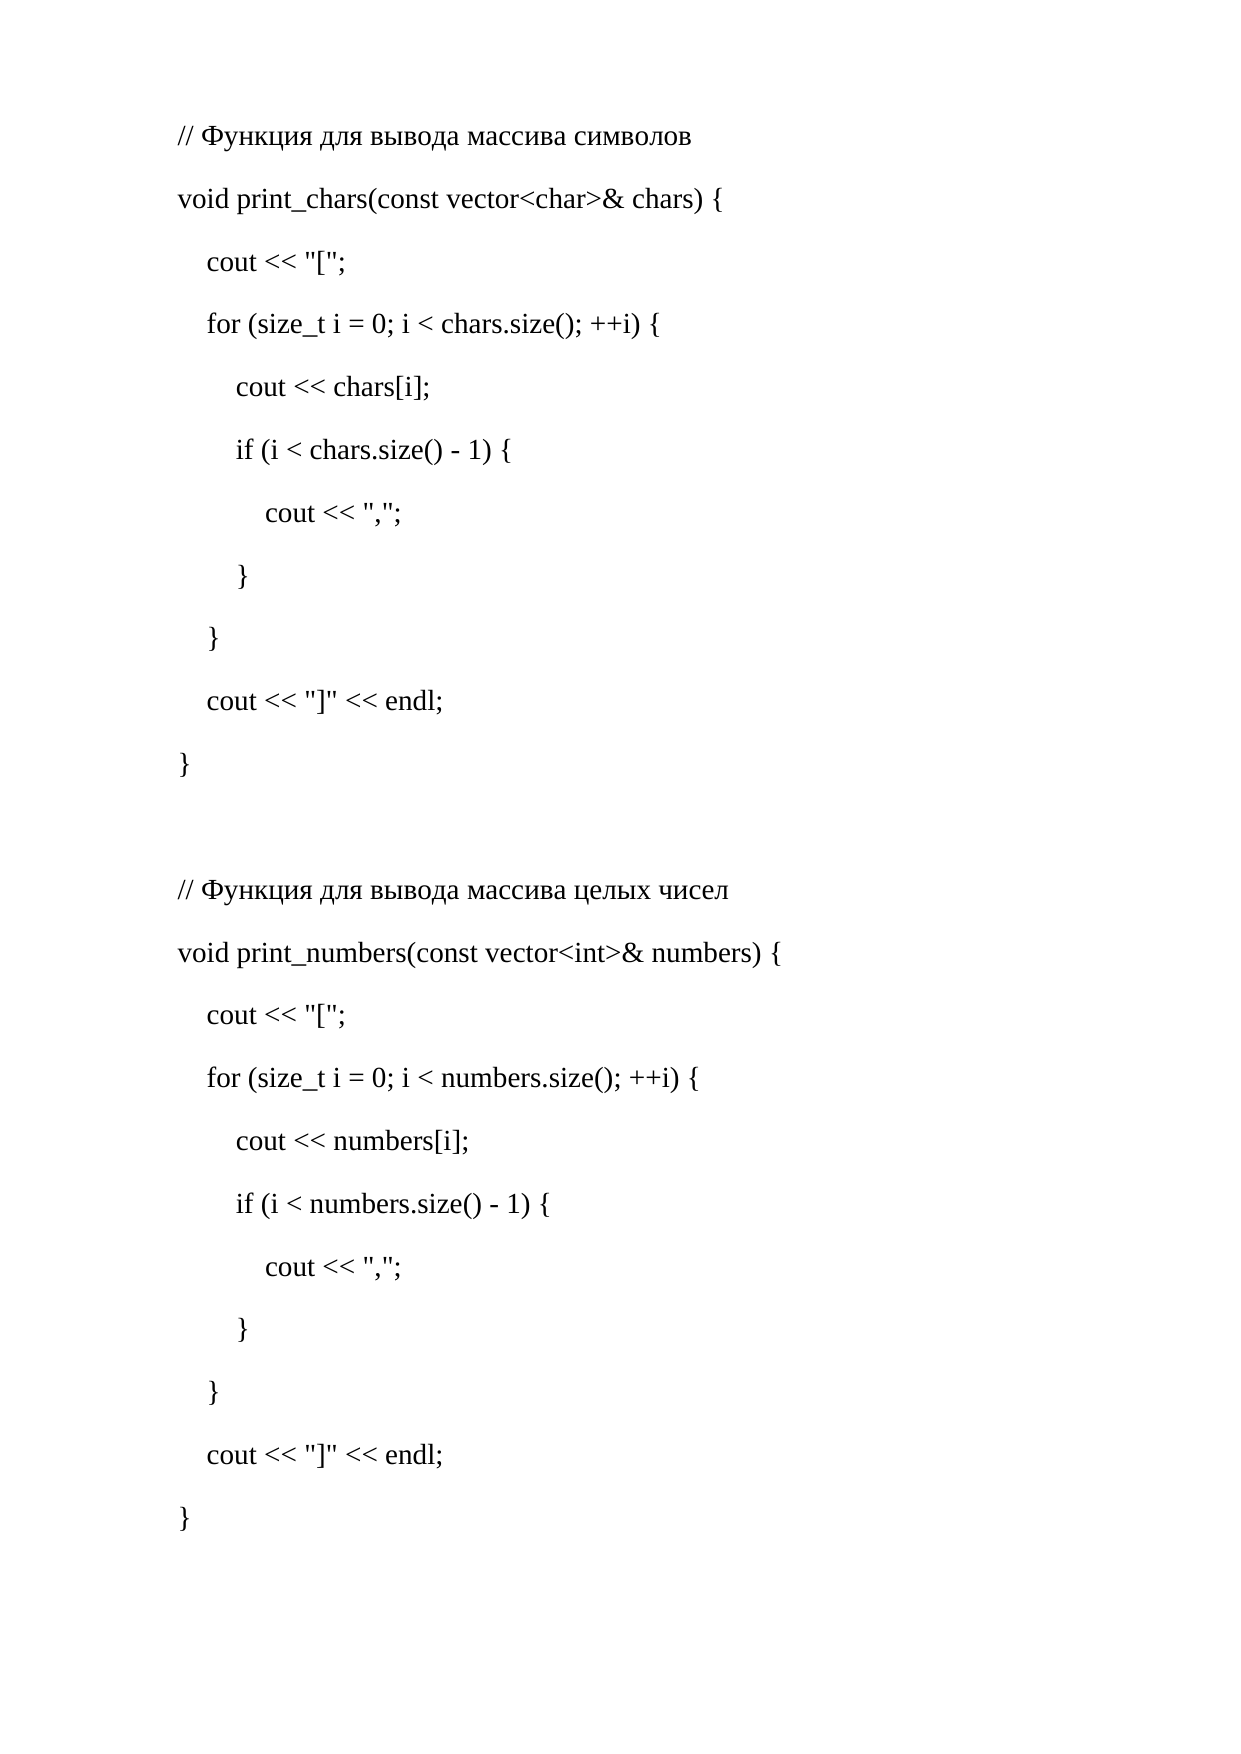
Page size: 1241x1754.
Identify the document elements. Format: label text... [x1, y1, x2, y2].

text cout << "["; [177, 244, 1152, 277]
text cout << ","; [177, 1249, 1152, 1282]
text void print_numbers(const vector<int>& numbers) { [177, 935, 1152, 968]
text } [177, 621, 1152, 654]
text cout << ","; [177, 495, 1152, 528]
text for (size_t i = 0; i < numbers.size(); ++i) { [177, 1060, 1152, 1094]
text // Функция для вывода массива целых чисел [177, 872, 1152, 905]
text if (i < chars.size() - 1) { [177, 432, 1152, 466]
text cout << "]" << endl; [177, 1437, 1152, 1471]
text if (i < numbers.size() - 1) { [177, 1186, 1152, 1219]
text cout << "]" << endl; [177, 683, 1152, 717]
text // Функция для вывода массива символов [177, 118, 1152, 152]
text } [177, 1500, 1152, 1533]
text cout << chars[i]; [177, 369, 1152, 403]
text } [177, 558, 1152, 591]
text } [177, 1312, 1152, 1345]
text for (size_t i = 0; i < chars.size(); ++i) { [177, 307, 1152, 340]
text } [177, 1374, 1152, 1408]
text cout << numbers[i]; [177, 1123, 1152, 1157]
text } [177, 746, 1152, 780]
text cout << "["; [177, 997, 1152, 1031]
text void print_chars(const vector<char>& chars) { [177, 181, 1152, 214]
